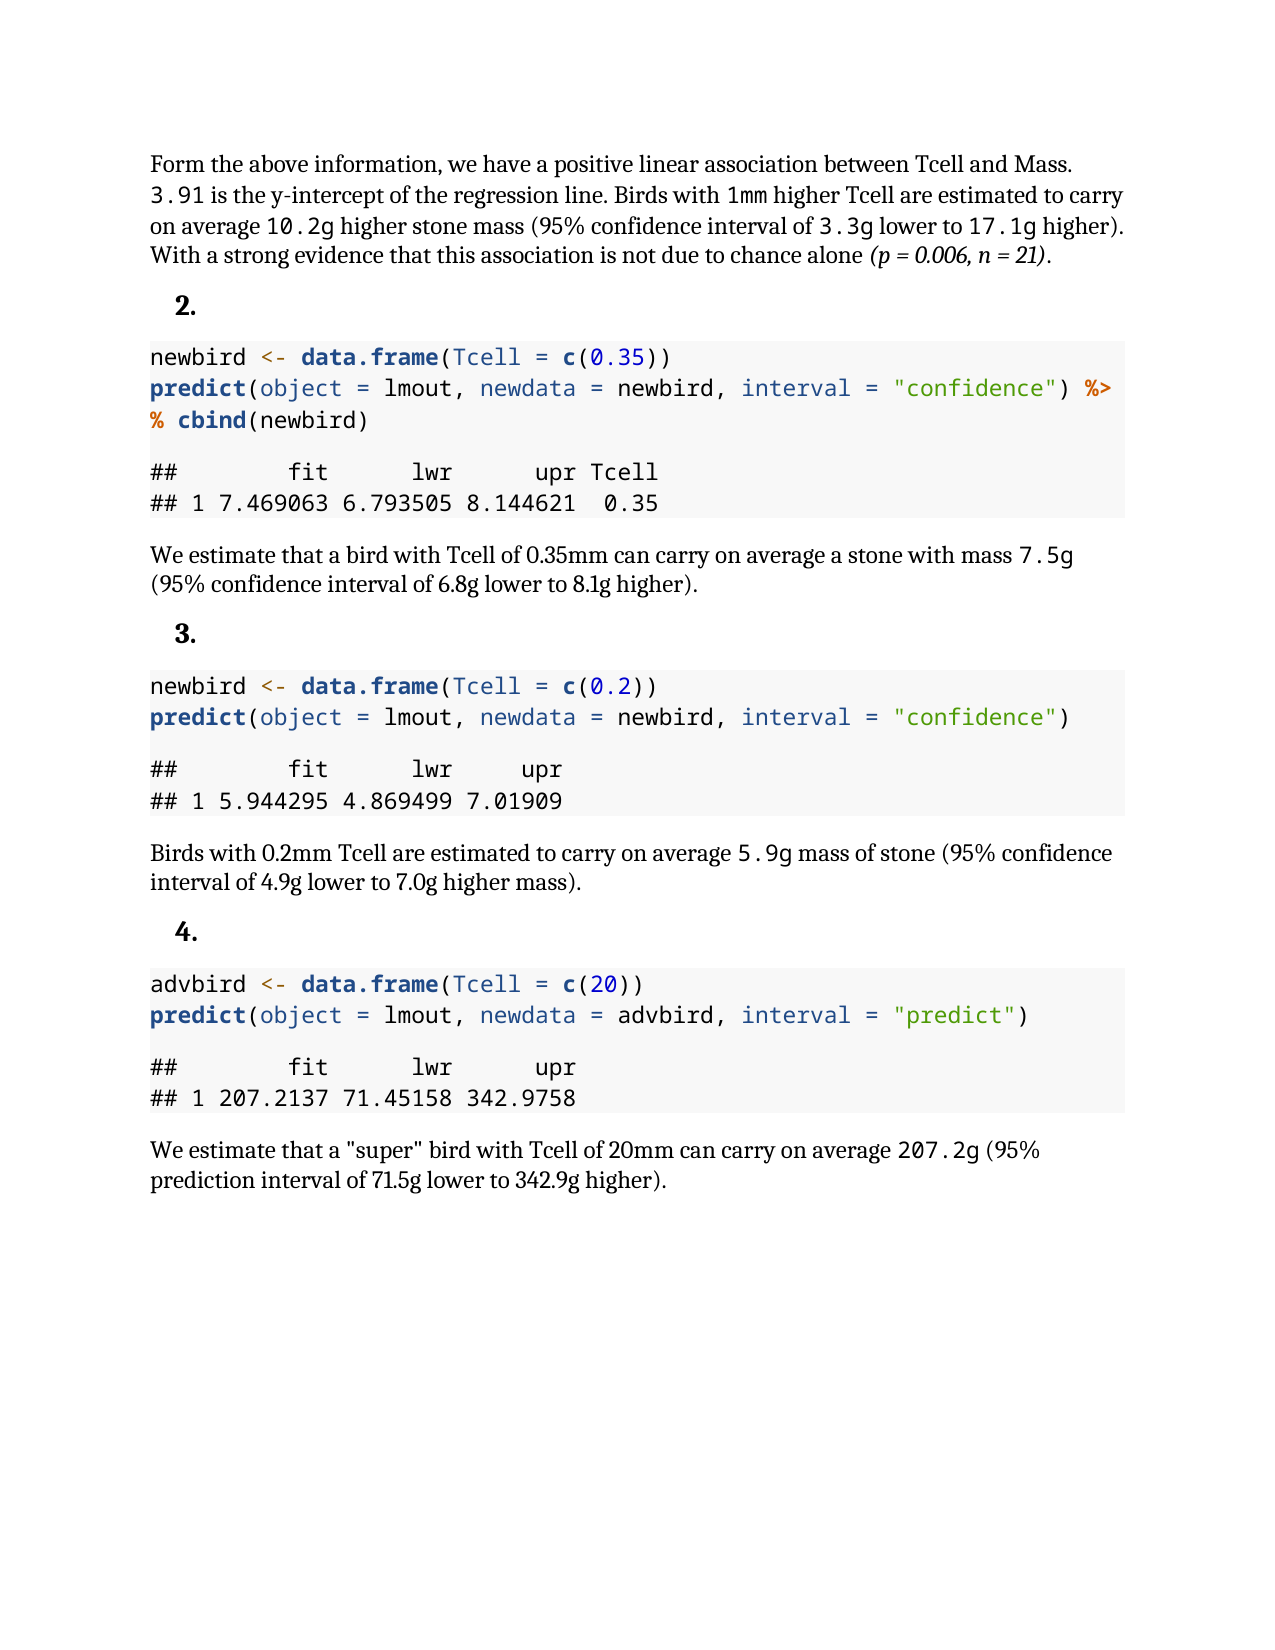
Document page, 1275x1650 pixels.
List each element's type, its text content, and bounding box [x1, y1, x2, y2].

text newbird <- data.frame(Tcell = c(0.35)) predict(object = lmout, newdata = newbird, interval = "confidence") %>% cbind(newbird) [150, 341, 1125, 435]
text newbird <- data.frame(Tcell = c(0.2)) predict(object = lmout, newdata = newbird, interval = "confidence") [659, 670, 1125, 732]
text ## fit lwr upr ## 1 207.2137 71.45158 342.9758 [150, 1051, 1125, 1113]
text ## fit lwr upr Tcell ## 1 7.469063 6.793505 8.144621 0.35 [150, 456, 1125, 518]
text Form the above information, we have a positive linear association between Tcell and Mass. 3.91 is the y-intercept of the regression line. Birds with 1mm higher Tcell are estimated to carry on average 10.2g higher stone mass (95% confidence interval of 3.3g lower to 17.1g higher). With a strong evidence that this association is not due to chance alone (p = 0.006, n = 21). [150, 150, 1125, 270]
text We estimate that a bird with Tcell of 0.35mm can carry on average a stone with mass 7.5g (95% confidence interval of 6.8g lower to 8.1g higher). [150, 539, 1125, 599]
text advbird <- data.frame(Tcell = c(20)) predict(object = lmout, newdata = advbird, interval = "predict") [645, 968, 1125, 1030]
text ## fit lwr upr ## 1 5.944295 4.869499 7.01909 [150, 753, 1125, 816]
text Birds with 0.2mm Tcell are estimated to carry on average 5.9g mass of stone (95% confidence interval of 4.9g lower to 7.0g higher mass). [150, 837, 1125, 897]
text We estimate that a "super" bird with Tcell of 20mm can carry on average 207.2g (95% prediction interval of 71.5g lower to 342.9g higher). [150, 1134, 1125, 1194]
